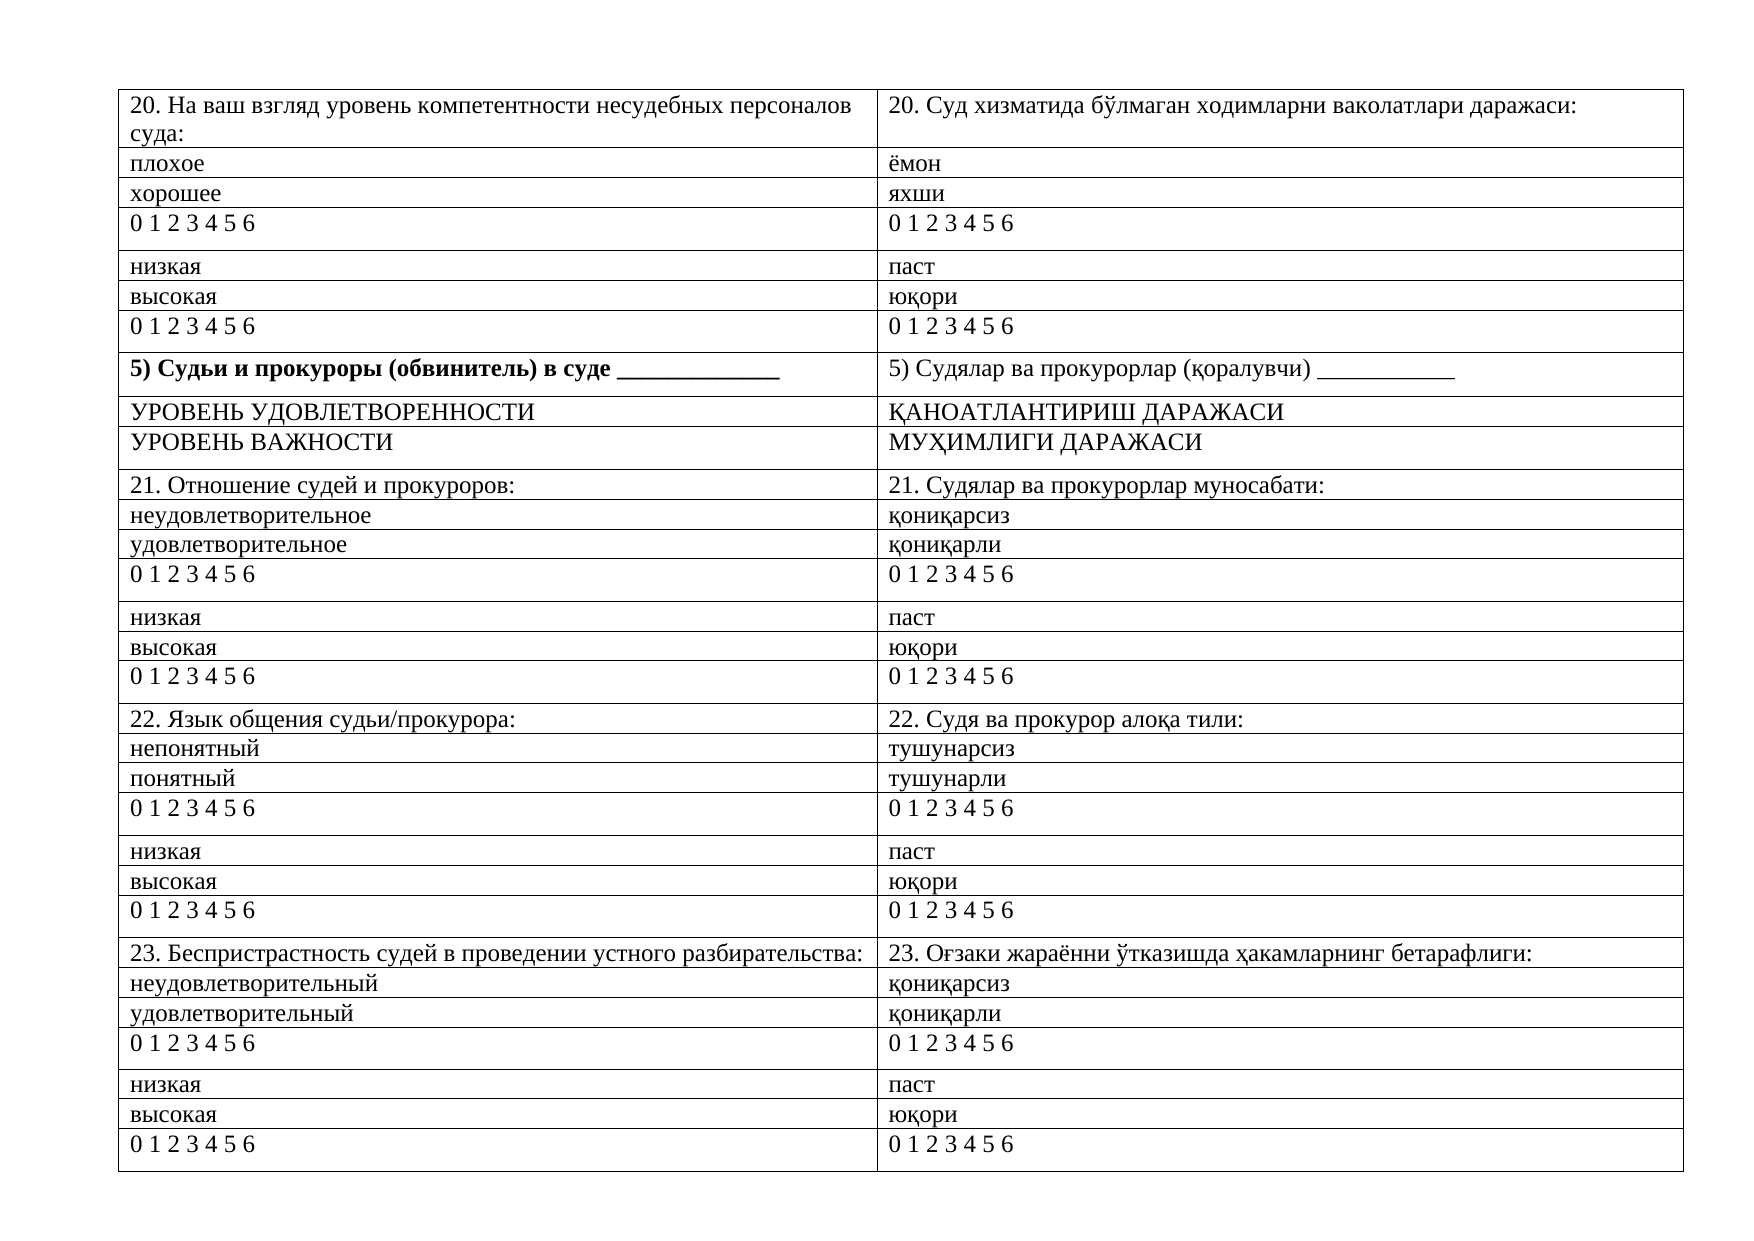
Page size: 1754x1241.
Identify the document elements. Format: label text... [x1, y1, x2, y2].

table_cell плохое [119, 148, 877, 177]
table_cell юқори [878, 632, 1683, 660]
table_cell высокая [119, 632, 877, 660]
table_cell высокая [119, 281, 877, 310]
table_cell низкая [119, 836, 877, 865]
table_cell юқори [878, 866, 1683, 894]
table_cell 0 1 2 3 4 5 6 [119, 559, 877, 601]
table_cell 21. Судялар ва прокурорлар муносабати: [878, 470, 1683, 499]
table_cell низкая [119, 602, 877, 631]
table_cell яхши [878, 178, 1683, 207]
table_cell УРОВЕНЬ ВАЖНОСТИ [119, 427, 877, 469]
table_cell удовлетворительный [119, 998, 877, 1027]
table_cell тушунарсиз [878, 734, 1683, 762]
table_cell 0 1 2 3 4 5 6 [119, 1129, 877, 1171]
table_cell неудовлетворительный [119, 968, 877, 997]
table_cell 0 1 2 3 4 5 6 [878, 559, 1683, 601]
table_cell 22. Язык общения судьи/прокурора: [119, 704, 877, 732]
table_cell ёмон [878, 148, 1683, 177]
table_cell 0 1 2 3 4 5 6 [119, 896, 877, 937]
table_cell 20. Суд хизматида бўлмаган ходимларни ваколатлари даражаси: [878, 90, 1683, 147]
table_cell 0 1 2 3 4 5 6 [878, 661, 1683, 703]
table_cell высокая [119, 1099, 877, 1128]
table_cell понятный [119, 763, 877, 792]
table_cell 0 1 2 3 4 5 6 [878, 1028, 1683, 1068]
table_cell низкая [119, 1070, 877, 1098]
table_cell юқори [878, 1099, 1683, 1128]
table_cell қониқарсиз [878, 500, 1683, 528]
table_cell қониқарли [878, 998, 1683, 1027]
table_cell паст [878, 602, 1683, 631]
table_cell высокая [119, 866, 877, 894]
table_cell паст [878, 1070, 1683, 1098]
table_cell неудовлетворительное [119, 500, 877, 528]
table_cell 22. Судя ва прокурор алоқа тили: [878, 704, 1683, 732]
table_cell УРОВЕНЬ УДОВЛЕТВОРЕННОСТИ [119, 397, 877, 426]
table_cell удовлетворительное [119, 530, 877, 558]
table_cell 5) Судялар ва прокурорлар (қоралувчи) ___________ [878, 353, 1683, 396]
table_cell 0 1 2 3 4 5 6 [119, 661, 877, 703]
table_cell 0 1 2 3 4 5 6 [119, 311, 877, 352]
table_cell 0 1 2 3 4 5 6 [119, 793, 877, 835]
table_cell низкая [119, 251, 877, 280]
table_cell МУҲИМЛИГИ ДАРАЖАСИ [878, 427, 1683, 469]
table_cell 0 1 2 3 4 5 6 [119, 208, 877, 250]
table_cell 5) Судьи и прокуроры (обвинитель) в суде _____________ [119, 353, 877, 396]
table_cell юқори [878, 281, 1683, 310]
table_cell 0 1 2 3 4 5 6 [878, 311, 1683, 352]
table_cell хорошее [119, 178, 877, 207]
table_cell 20. На ваш взгляд уровень компетентности несудебных персоналов суда: [119, 90, 877, 147]
table_cell 0 1 2 3 4 5 6 [878, 1129, 1683, 1171]
table_cell 0 1 2 3 4 5 6 [878, 793, 1683, 835]
table_cell 0 1 2 3 4 5 6 [878, 208, 1683, 250]
table_cell 0 1 2 3 4 5 6 [119, 1028, 877, 1068]
table_cell 23. Беспристрастность судей в проведении устного разбирательства: [119, 938, 877, 967]
table_cell қониқарсиз [878, 968, 1683, 997]
table_cell 21. Отношение судей и прокуроров: [119, 470, 877, 499]
table_cell тушунарли [878, 763, 1683, 792]
table_cell ҚАНОАТЛАНТИРИШ ДАРАЖАСИ [878, 397, 1683, 426]
table_cell непонятный [119, 734, 877, 762]
table_cell паст [878, 251, 1683, 280]
table_cell 0 1 2 3 4 5 6 [878, 896, 1683, 937]
table_cell 23. Оғзаки жараённи ўтказишда ҳакамларнинг бетарафлиги: [878, 938, 1683, 967]
table_cell паст [878, 836, 1683, 865]
table_cell қониқарли [878, 530, 1683, 558]
